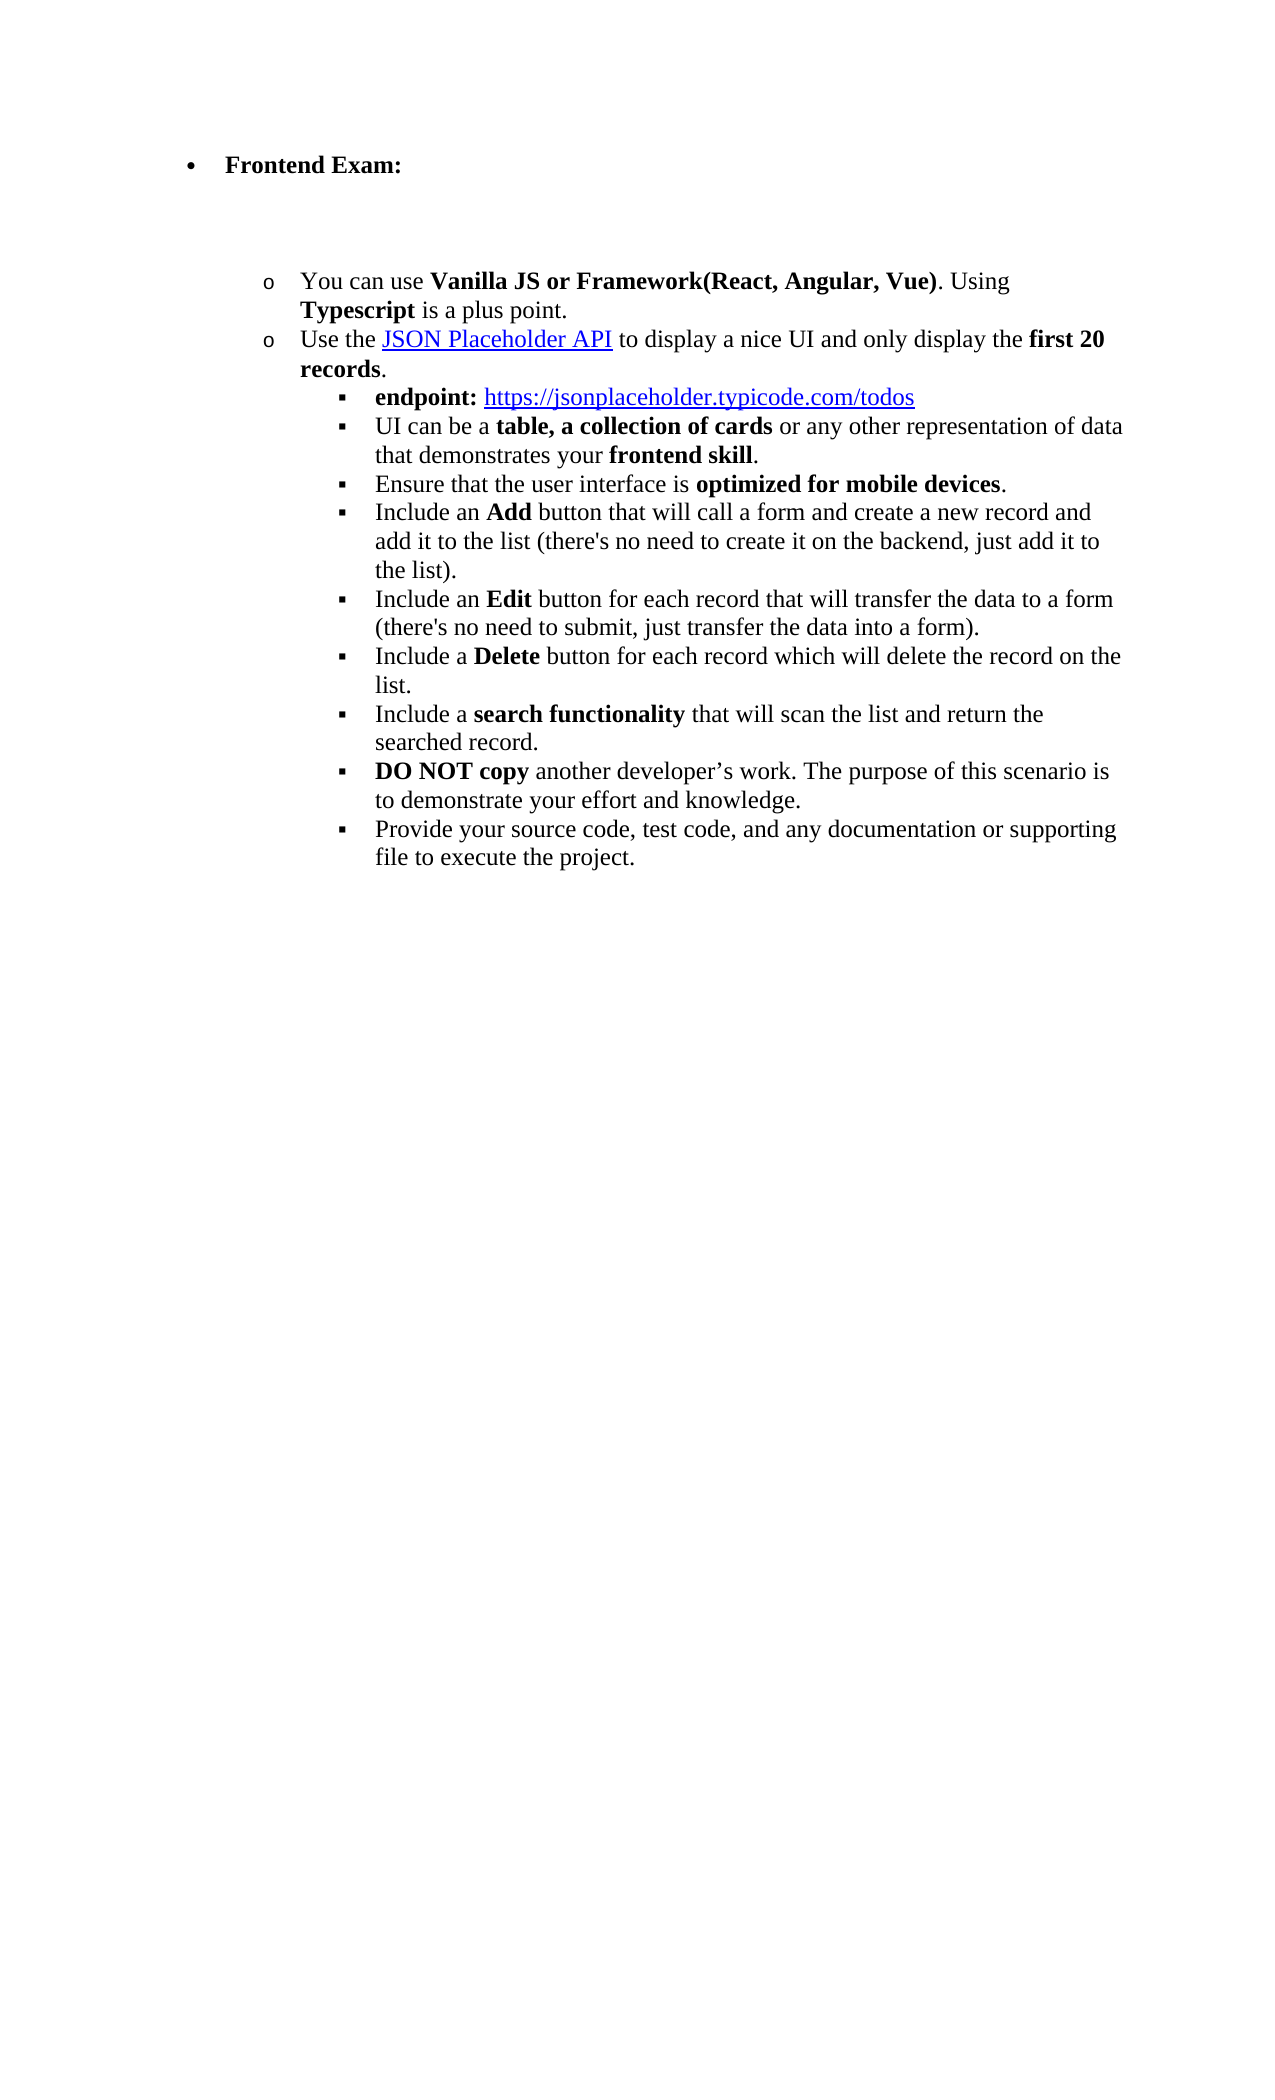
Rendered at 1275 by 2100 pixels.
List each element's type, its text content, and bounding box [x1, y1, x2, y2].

list Include a search functionality that will scan the list and return the searched record. [337, 699, 1125, 756]
list Include an Edit button for each record that will transfer the data to a form (there's no need to submit, just transfer the data into a form). [337, 584, 1125, 641]
list Provide your source code, test code, and any documentation or supporting file to execute the project. [337, 814, 1125, 871]
list Frontend Exam: [187, 150, 1125, 179]
list Include an Add button that will call a form and create a new record and add it to the list (there's no need to create it on the backend, just add it to the list). [337, 497, 1125, 584]
list Include a Delete button for each record which will delete the record on the list. [337, 641, 1125, 699]
list Ensure that the user interface is optimized for mobile devices. [337, 469, 1125, 497]
list Use the JSON Placeholder API to display a nice UI and only display the first 20 records. [262, 324, 1125, 382]
list endpoint: https://jsonplaceholder.typicode.com/todos [337, 382, 1125, 411]
list UI can be a table, a collection of cards or any other representation of data that demonstrates your frontend skill. [337, 411, 1125, 469]
list You can use Vanilla JS or Framework(React, Angular, Vue). Using Typescript is a plus point. [262, 266, 1125, 324]
list DO NOT copy another developer’s work. The purpose of this scenario is to demonstrate your effort and knowledge. [337, 756, 1125, 814]
